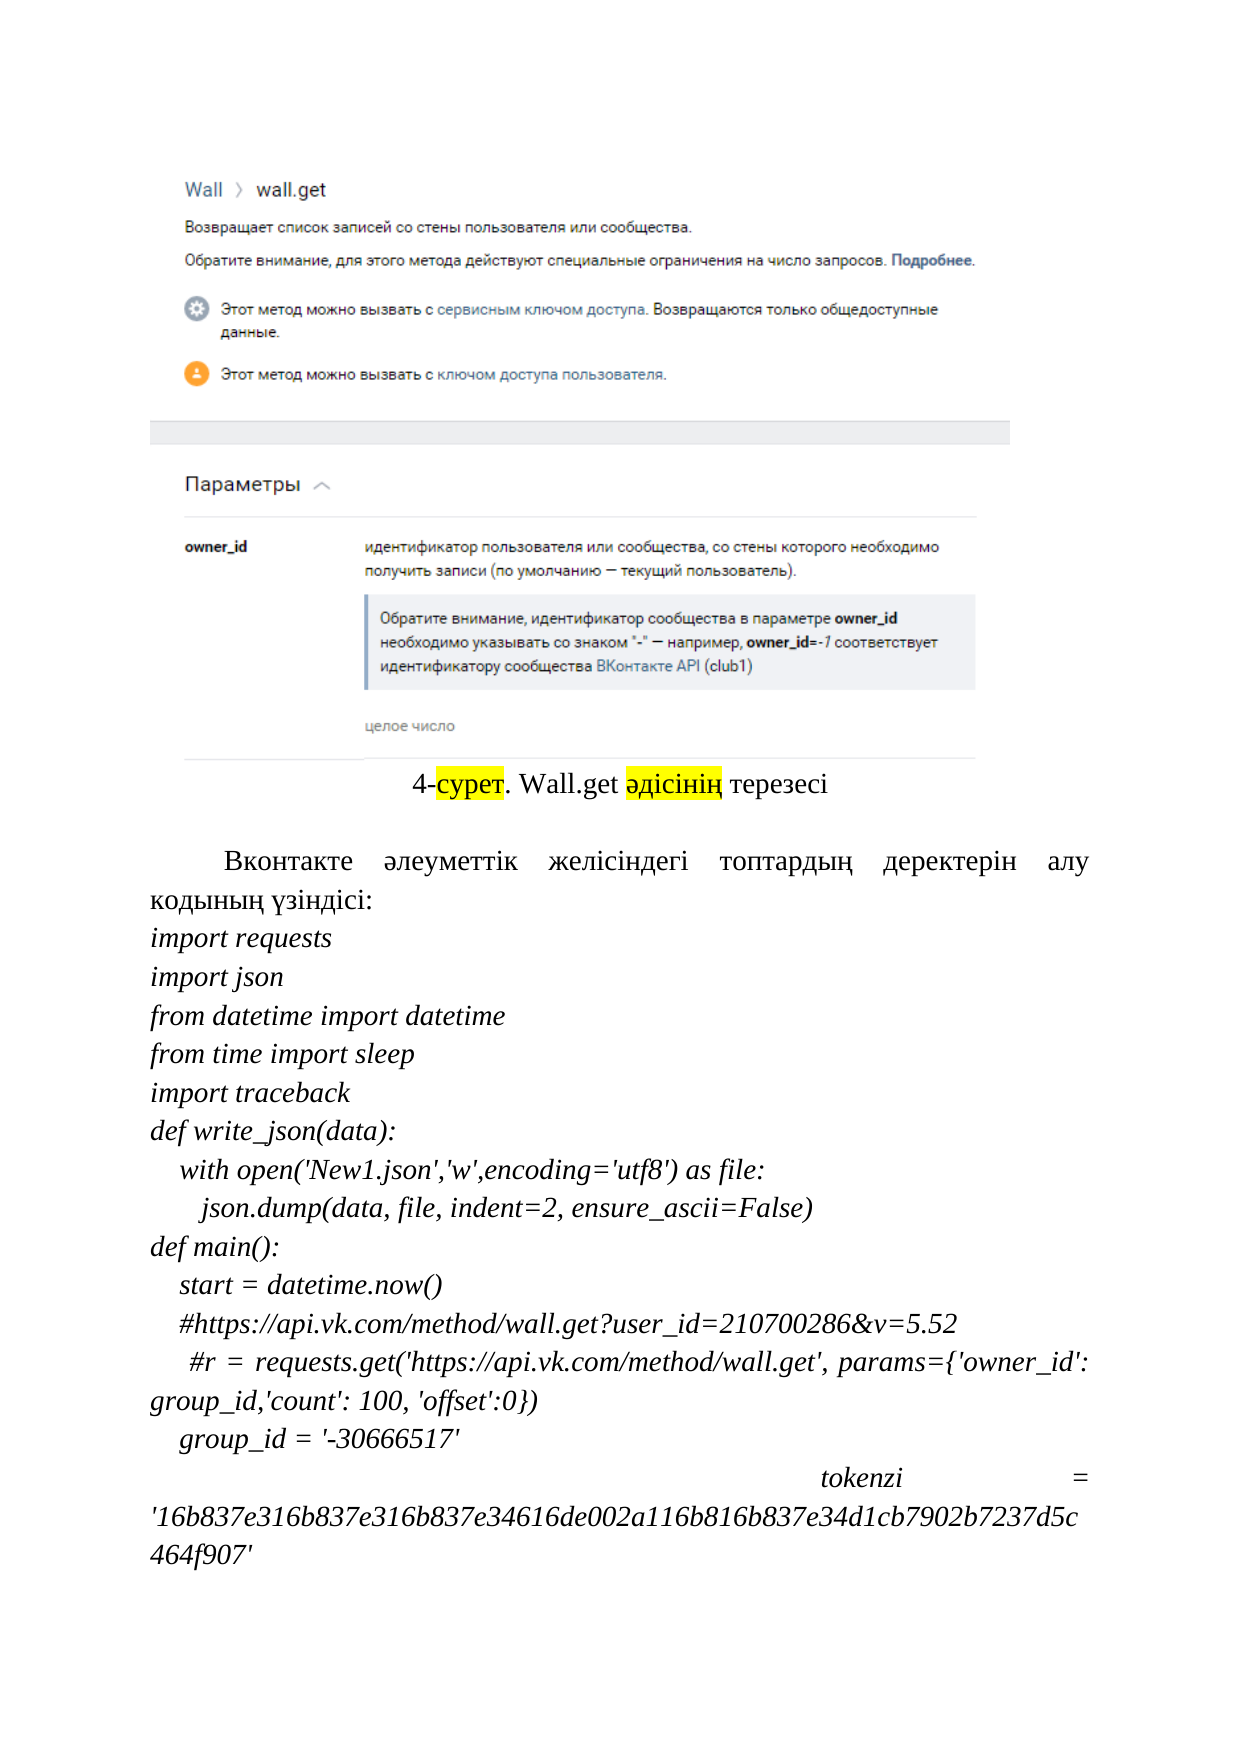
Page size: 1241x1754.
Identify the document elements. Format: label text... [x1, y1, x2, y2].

text tokenzi = '16b837e316b837e316b837e34616de002a116b816b837e34d1cb7902b7237d5c464f907' [150, 1460, 1090, 1571]
text 4-сурет. Wall.get әдісінің терезесі [722, 766, 1090, 800]
text from time import sleep [150, 1036, 1090, 1070]
text import requests [150, 921, 1090, 954]
text 4-сурет. Wall.get әдісінің терезесі [504, 766, 626, 800]
text group_id = '-30666517' [150, 1422, 1090, 1455]
text def main(): [150, 1229, 1090, 1262]
text def write_json(data): [150, 1113, 1090, 1147]
text import traceback [150, 1075, 1090, 1108]
text #r = requests.get('https://api.vk.com/method/wall.get', params={'owner_id': group_id,'count': 100, 'offset':0}) [150, 1344, 1090, 1417]
text start = datetime.now() [150, 1267, 1090, 1301]
text 4-сурет. Wall.get әдісінің терезесі [150, 766, 436, 800]
text with open('New1.json','w',encoding='utf8') as file: [150, 1152, 1090, 1185]
text from datetime import datetime [150, 998, 1090, 1031]
picture [150, 150, 1010, 763]
text import json [150, 959, 1090, 993]
text #https://api.vk.com/method/wall.get?user_id=210700286&v=5.52 [150, 1306, 1090, 1339]
text json.dump(data, file, indent=2, ensure_ascii=False) [150, 1190, 1090, 1224]
text Вконтакте әлеуметтік желісіндегі топтардың деректерін алу кодының үзіндісі: [150, 843, 1090, 916]
